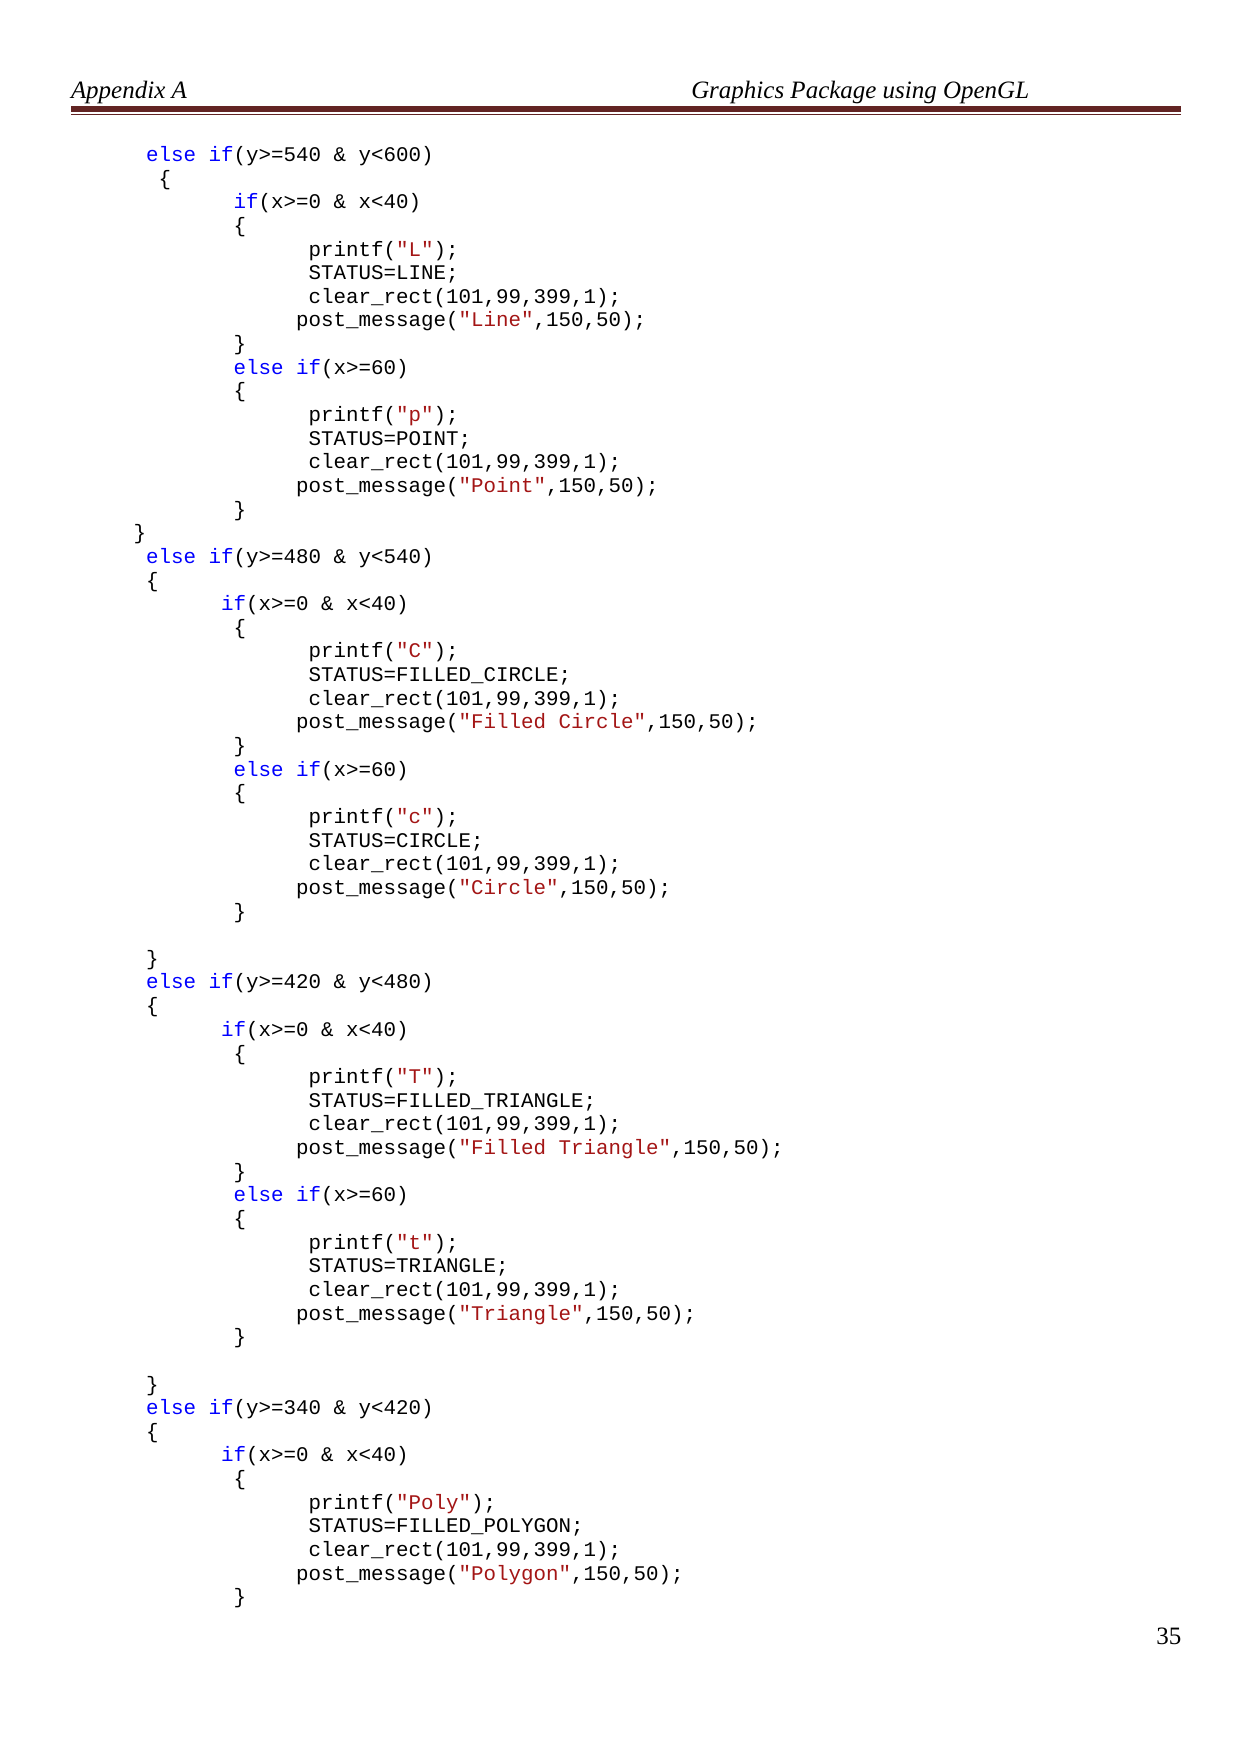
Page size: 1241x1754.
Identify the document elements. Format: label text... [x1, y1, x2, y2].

text else if(x>=60) [71, 357, 1181, 380]
text clear_rect(101,99,399,1); [71, 853, 1181, 877]
text } [71, 948, 1181, 972]
text post_message("Triangle",150,50); [71, 1303, 1181, 1326]
text { [71, 380, 1181, 404]
text printf("L"); [71, 238, 1181, 262]
text { [71, 617, 1181, 641]
text { [71, 1042, 1181, 1066]
text printf("c"); [71, 806, 1181, 830]
text if(x>=0 & x<40) [71, 593, 1181, 617]
text post_message("Point",150,50); [71, 475, 1181, 499]
text STATUS=LINE; [71, 262, 1181, 286]
text } [71, 1326, 1181, 1350]
text printf("C"); [71, 641, 1181, 664]
text else if(y>=480 & y<540) [71, 546, 1181, 569]
text post_message("Filled Triangle",150,50); [71, 1137, 1181, 1161]
text } [71, 735, 1181, 759]
text { [71, 215, 1181, 238]
text clear_rect(101,99,399,1); [71, 451, 1181, 475]
text clear_rect(101,99,399,1); [71, 286, 1181, 309]
text else if(x>=60) [71, 759, 1181, 782]
text clear_rect(101,99,399,1); [71, 1279, 1181, 1303]
text if(x>=0 & x<40) [71, 1444, 1181, 1468]
text printf("p"); [71, 404, 1181, 428]
text { [71, 1421, 1181, 1444]
text else if(y>=540 & y<600) [71, 144, 1181, 168]
text clear_rect(101,99,399,1); [71, 688, 1181, 711]
text STATUS=CIRCLE; [71, 830, 1181, 853]
text else if(y>=420 & y<480) [71, 972, 1181, 995]
text clear_rect(101,99,399,1); [71, 1539, 1181, 1563]
text { [71, 569, 1181, 593]
text STATUS=FILLED_CIRCLE; [71, 664, 1181, 688]
text { [71, 1208, 1181, 1232]
text } [71, 1586, 1181, 1610]
text printf("Poly"); [71, 1492, 1181, 1515]
text } [71, 1373, 1181, 1397]
text { [71, 995, 1181, 1019]
text post_message("Circle",150,50); [71, 877, 1181, 901]
text clear_rect(101,99,399,1); [71, 1113, 1181, 1137]
text printf("t"); [71, 1232, 1181, 1255]
text printf("T"); [71, 1066, 1181, 1090]
text post_message("Line",150,50); [71, 309, 1181, 333]
text { [71, 1468, 1181, 1492]
text } [71, 901, 1181, 924]
text else if(x>=60) [71, 1184, 1181, 1208]
text post_message("Filled Circle",150,50); [71, 711, 1181, 735]
text if(x>=0 & x<40) [71, 1019, 1181, 1042]
text STATUS=FILLED_POLYGON; [71, 1515, 1181, 1539]
text post_message("Polygon",150,50); [71, 1563, 1181, 1586]
text if(x>=0 & x<40) [71, 191, 1181, 215]
text } [71, 333, 1181, 357]
text STATUS=POINT; [71, 428, 1181, 451]
text STATUS=TRIANGLE; [71, 1255, 1181, 1279]
text { [71, 168, 1181, 191]
text } [71, 522, 1181, 546]
text STATUS=FILLED_TRIANGLE; [71, 1090, 1181, 1113]
text } [71, 499, 1181, 522]
text } [71, 1161, 1181, 1184]
text { [71, 782, 1181, 806]
text else if(y>=340 & y<420) [71, 1397, 1181, 1421]
